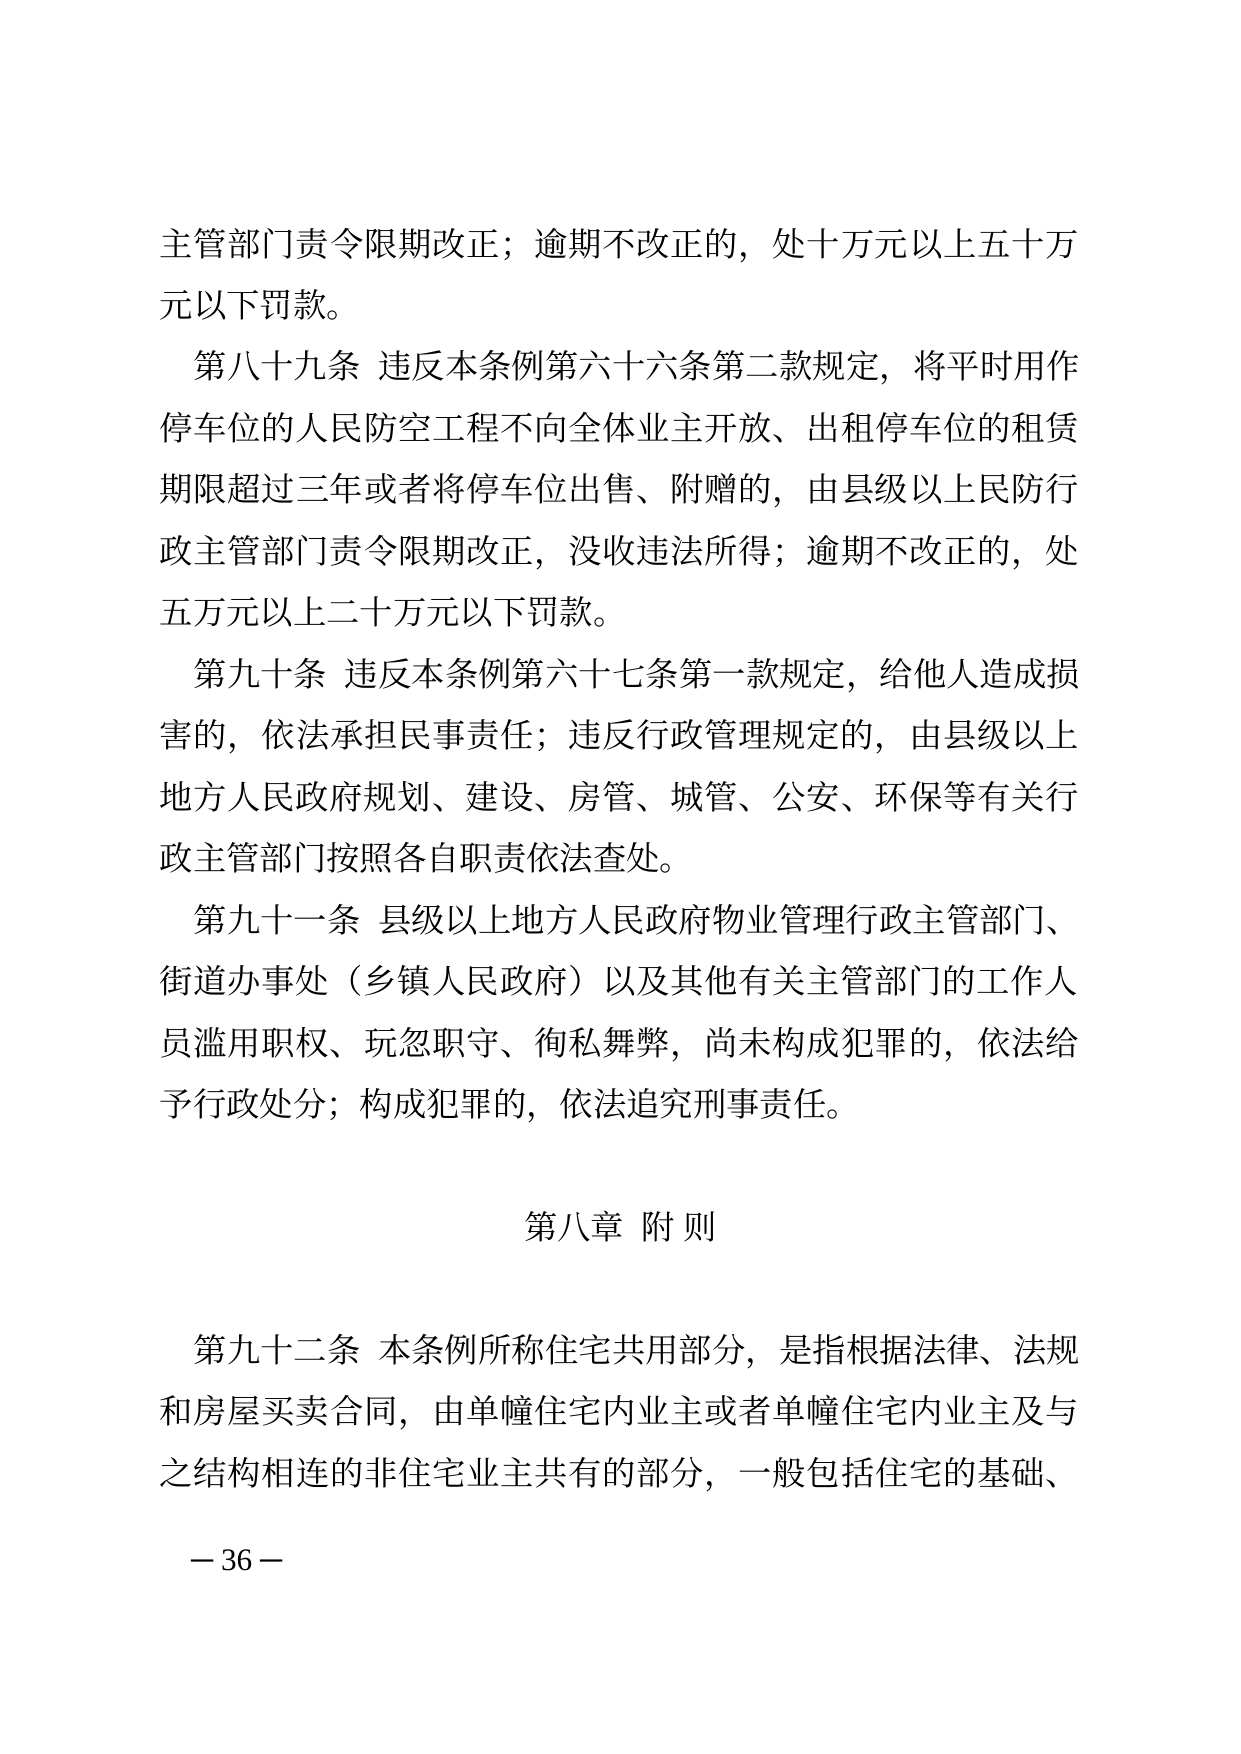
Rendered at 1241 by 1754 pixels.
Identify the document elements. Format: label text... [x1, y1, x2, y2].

text 第九十一条 县级以上地方人民政府物业管理行政主管部门、街道办事处（乡镇人民政府）以及其他有关主管部门的工作人员滥用职权、玩忽职守、徇私舞弊，尚未构成犯罪的，依法给予行政处分；构成犯罪的，依法追究刑事责任。 [159, 883, 1081, 1129]
text 第八章 附 则 [159, 1190, 1081, 1252]
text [159, 207, 1081, 330]
text 第八十九条 违反本条例第六十六条第二款规定，将平时用作停车位的人民防空工程不向全体业主开放、出租停车位的租赁期限超过三年或者将停车位出售、附赠的，由县级以上民防行政主管部门责令限期改正，没收违法所得；逾期不改正的，处五万元以上二十万元以下罚款。 [159, 330, 1081, 637]
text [159, 1313, 1081, 1497]
text 第九十条 违反本条例第六十七条第一款规定，给他人造成损害的，依法承担民事责任；违反行政管理规定的，由县级以上地方人民政府规划、建设、房管、城管、公安、环保等有关行政主管部门按照各自职责依法查处。 [159, 637, 1081, 883]
